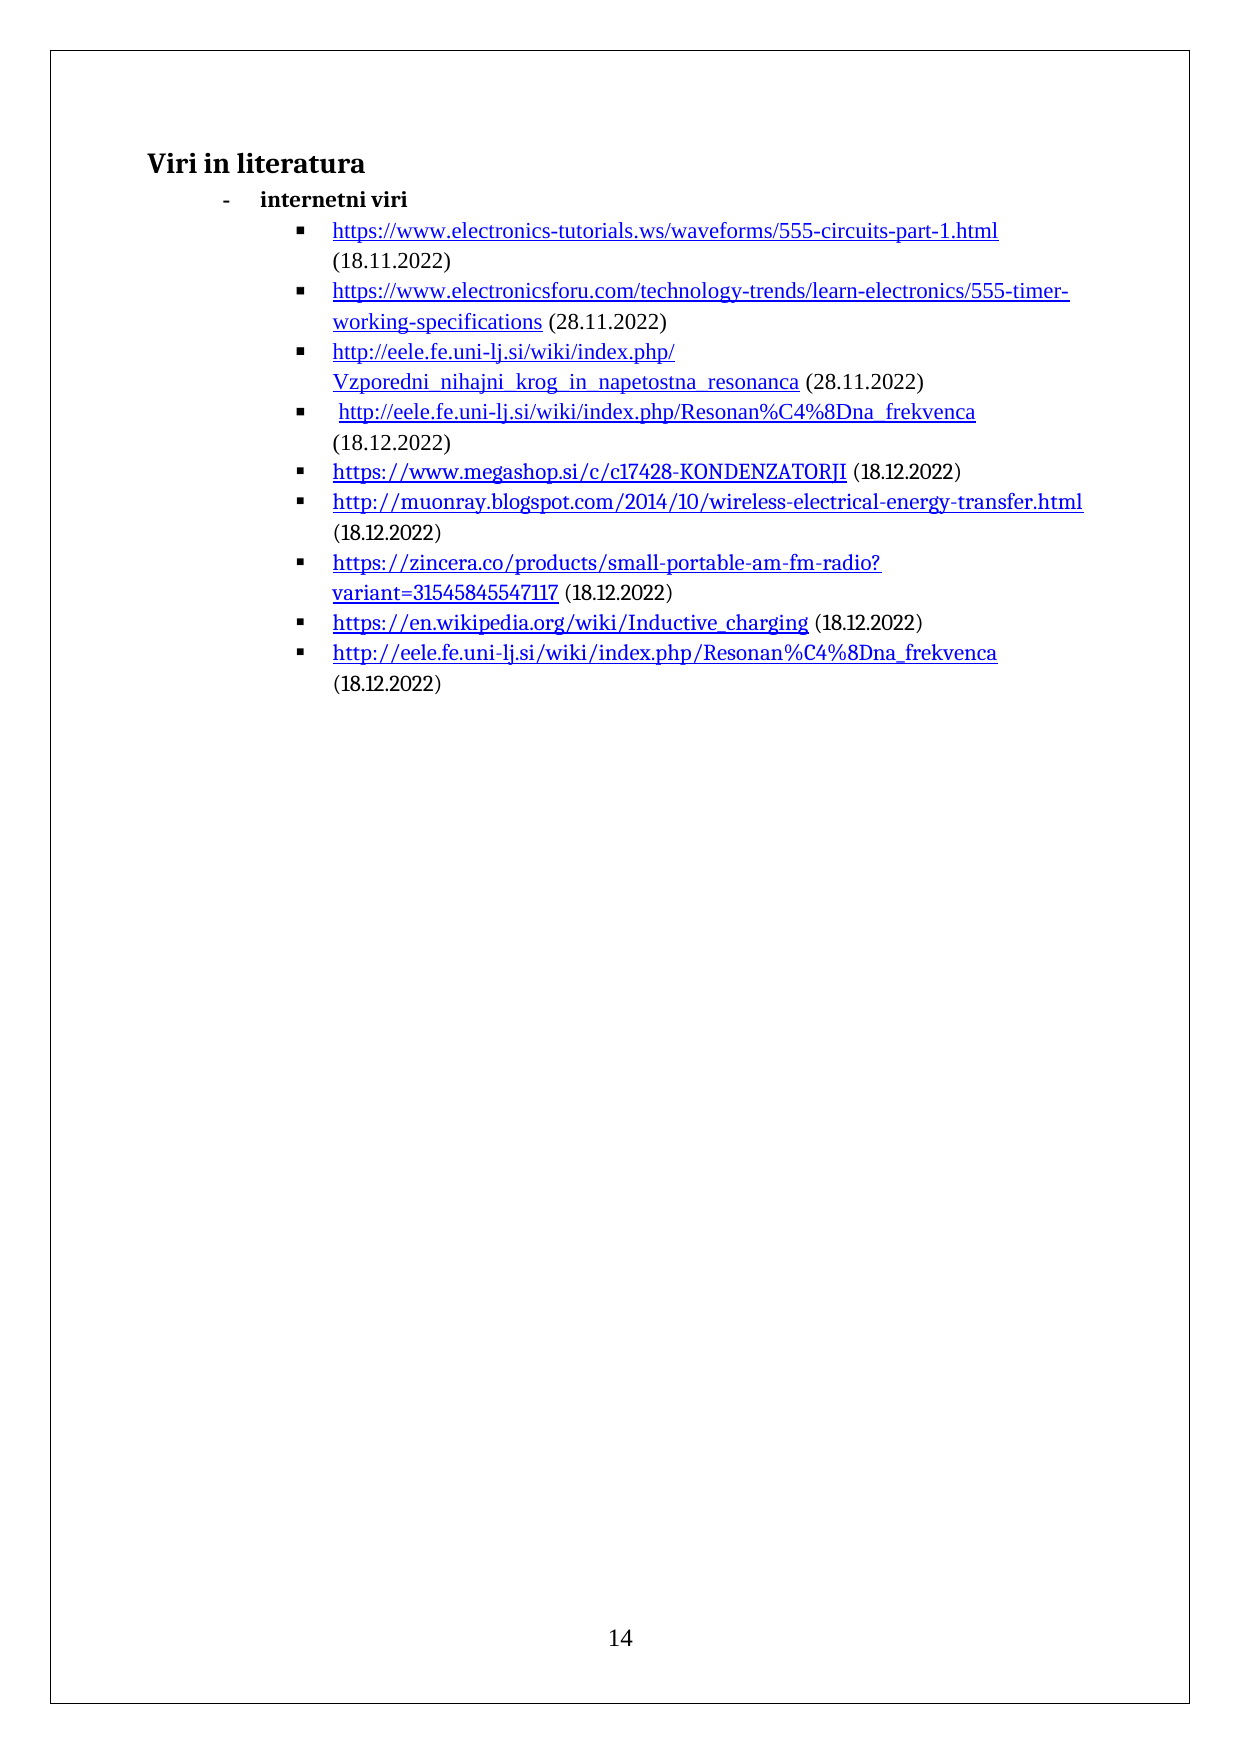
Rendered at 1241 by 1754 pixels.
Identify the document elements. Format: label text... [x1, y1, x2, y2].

list https://www.electronicsforu.com/technology-trends/learn-electronics/555-timer-working-specifications (28.11.2022) [295, 278, 1093, 334]
list https://en.wikipedia.org/wiki/Inductive_charging (18.12.2022) [295, 610, 1093, 636]
list https://www.electronics-tutorials.ws/waveforms/555-circuits-part-1.html (18.11.2022) [295, 217, 1093, 274]
list http://eele.fe.uni-lj.si/wiki/index.php/Vzporedni_nihajni_krog_in_napetostna_resonanca (28.11.2022) [295, 338, 1093, 394]
subtitle Viri in literatura [147, 147, 1093, 181]
list https://zincera.co/products/small-portable-am-fm-radio?variant=31545845547117 (18.12.2022) [295, 549, 1093, 606]
list http://muonray.blogspot.com/2014/10/wireless-electrical-energy-transfer.html (18.12.2022) [295, 489, 1093, 546]
list internetni viri [222, 186, 1093, 213]
list https://www.megashop.si/c/c17428-KONDENZATORJI (18.12.2022) [295, 459, 1093, 485]
list http://eele.fe.uni-lj.si/wiki/index.php/Resonan%C4%8Dna_frekvenca (18.12.2022) [295, 640, 1093, 697]
list http://eele.fe.uni-lj.si/wiki/index.php/Resonan%C4%8Dna_frekvenca (18.12.2022) [295, 398, 1093, 455]
